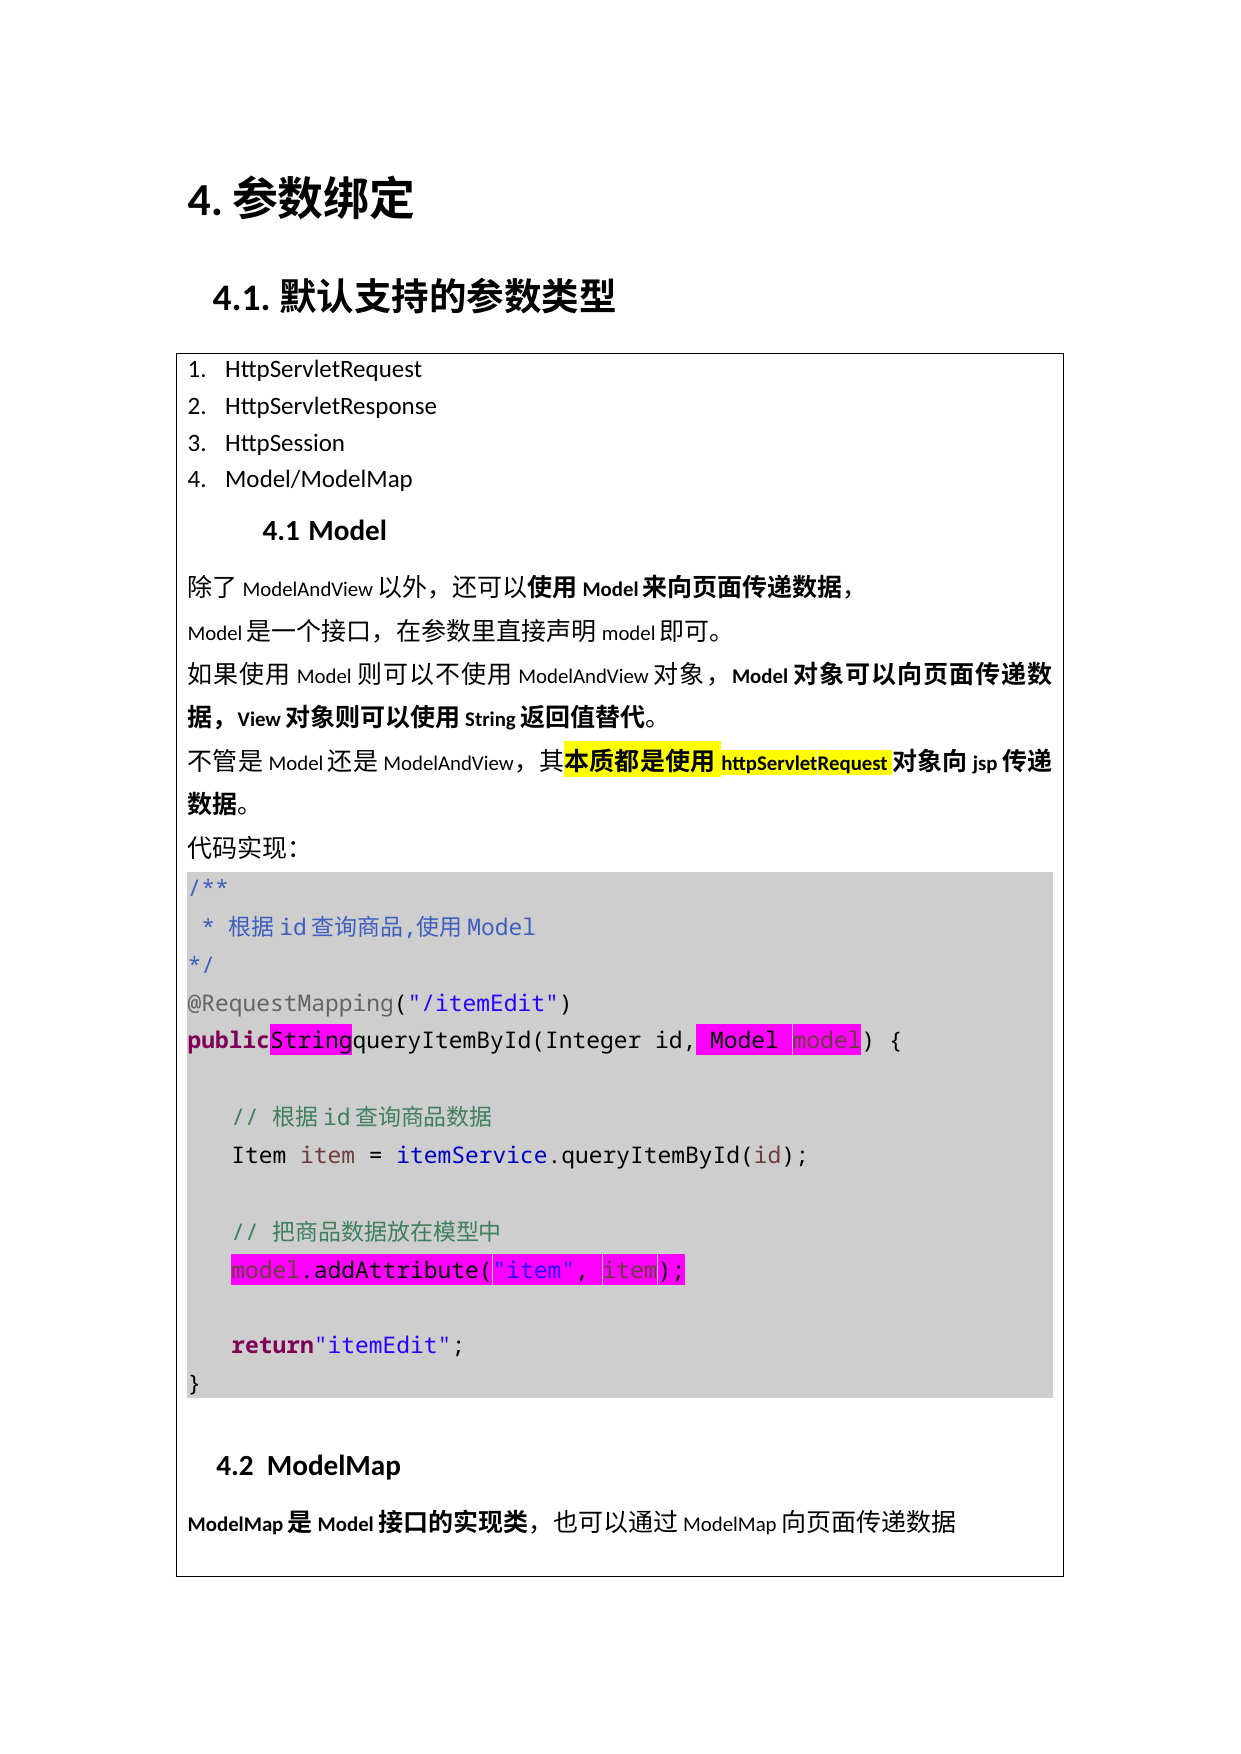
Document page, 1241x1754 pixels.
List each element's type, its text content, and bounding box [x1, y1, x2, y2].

subtitle 默认支持的参数类型 [212, 267, 1053, 321]
subtitle 参数绑定 [187, 162, 1053, 228]
